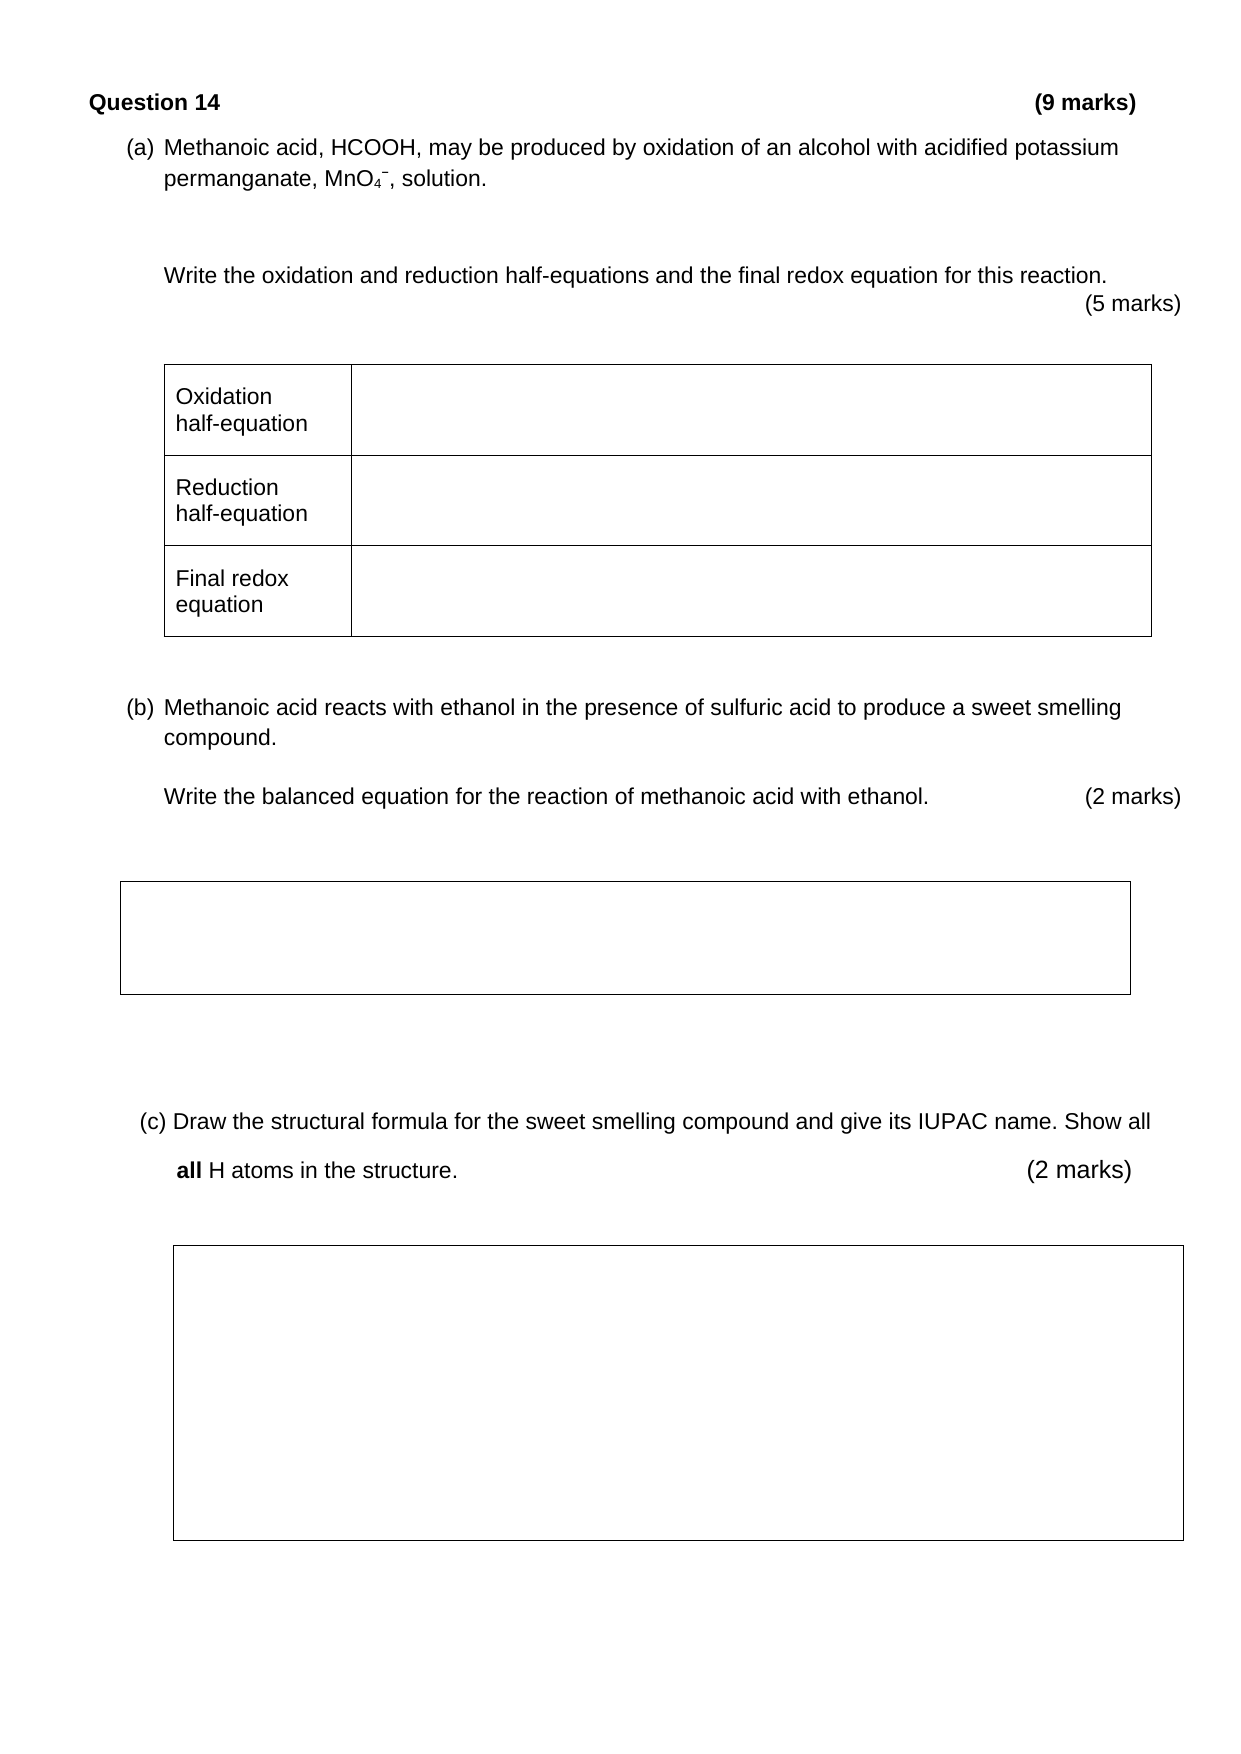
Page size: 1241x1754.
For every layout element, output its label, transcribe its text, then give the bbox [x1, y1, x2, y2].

list Write the oxidation and reduction half-equations and the final redox equation for this reaction. [164, 262, 1152, 288]
table_header Oxidation half-equation [165, 365, 351, 454]
table_cell [352, 546, 1151, 636]
table_cell Final redox equation [165, 546, 351, 636]
list Methanoic acid, HCOOH, may be produced by oxidation of an alcohol with acidified potassium permanganate, MnO4⁻, solution. [126, 134, 1152, 192]
list all H atoms in the structure. (2 marks) [164, 1155, 1152, 1184]
list Methanoic acid reacts with ethanol in the presence of sulfuric acid to produce a sweet smelling compound. [126, 694, 1152, 750]
text Question 14 (9 marks) [89, 89, 1152, 115]
text (c) Draw the structural formula for the sweet smelling compound and give its IUPAC name. Show all [89, 1108, 1152, 1134]
table_cell [352, 456, 1151, 545]
list (5 marks) [164, 290, 1152, 317]
list Write the balanced equation for the reaction of methanoic acid with ethanol. (2 marks) [164, 783, 1152, 809]
table_cell Reduction half-equation [165, 456, 351, 545]
table_header [352, 365, 1151, 454]
